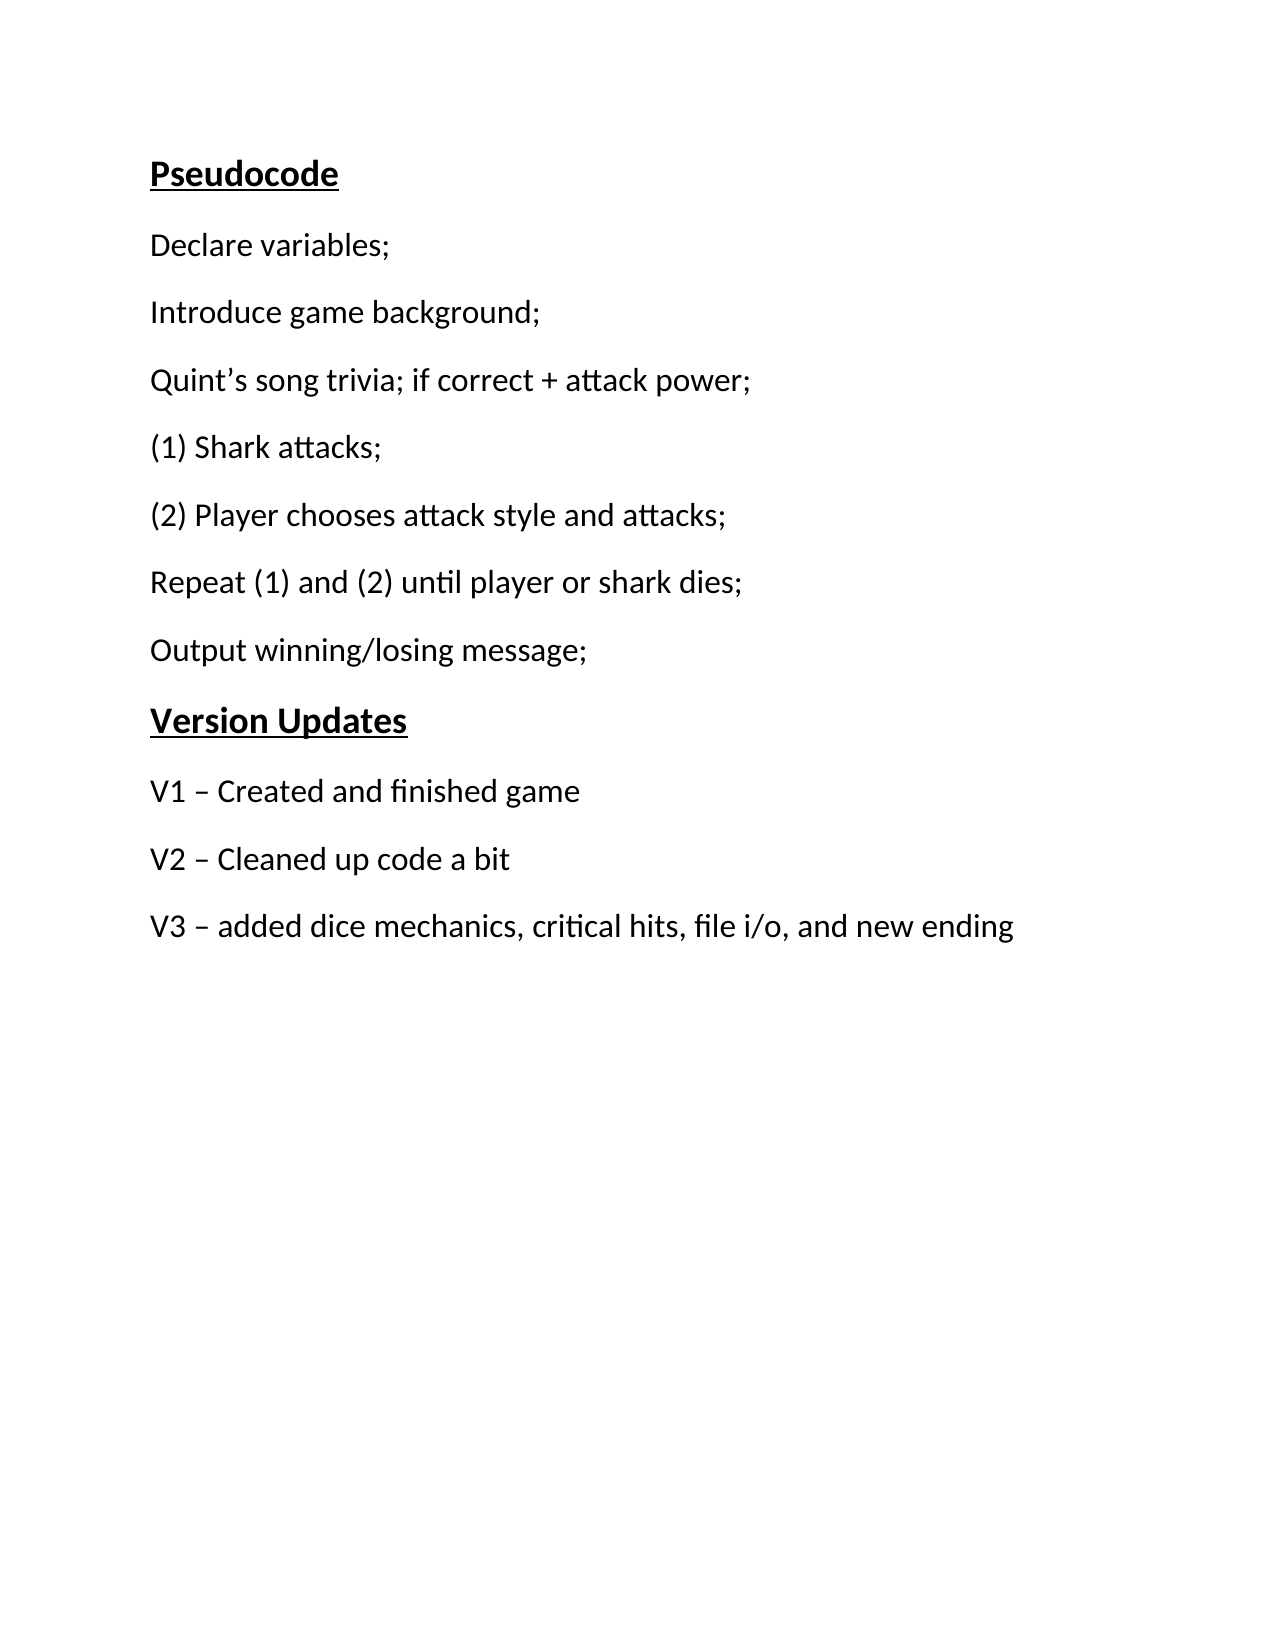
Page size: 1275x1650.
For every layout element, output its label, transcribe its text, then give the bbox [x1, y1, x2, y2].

text Declare variables; [150, 223, 1125, 264]
text Pseudocode [150, 150, 1125, 196]
text V3 – added dice mechanics, critical hits, file i/o, and new ending [150, 906, 1125, 946]
text Repeat (1) and (2) until player or shark dies; [150, 562, 1125, 602]
text V1 – Created and finished game [150, 770, 1125, 811]
text V2 – Cleaned up code a bit [150, 838, 1125, 879]
text (2) Player chooses attack style and attacks; [150, 494, 1125, 535]
text Output winning/losing message; [150, 629, 1125, 670]
text Version Updates [150, 697, 1125, 743]
text (1) Shark attacks; [150, 426, 1125, 467]
text Quint’s song trivia; if correct + attack power; [150, 359, 1125, 399]
text Introduce game background; [150, 291, 1125, 332]
